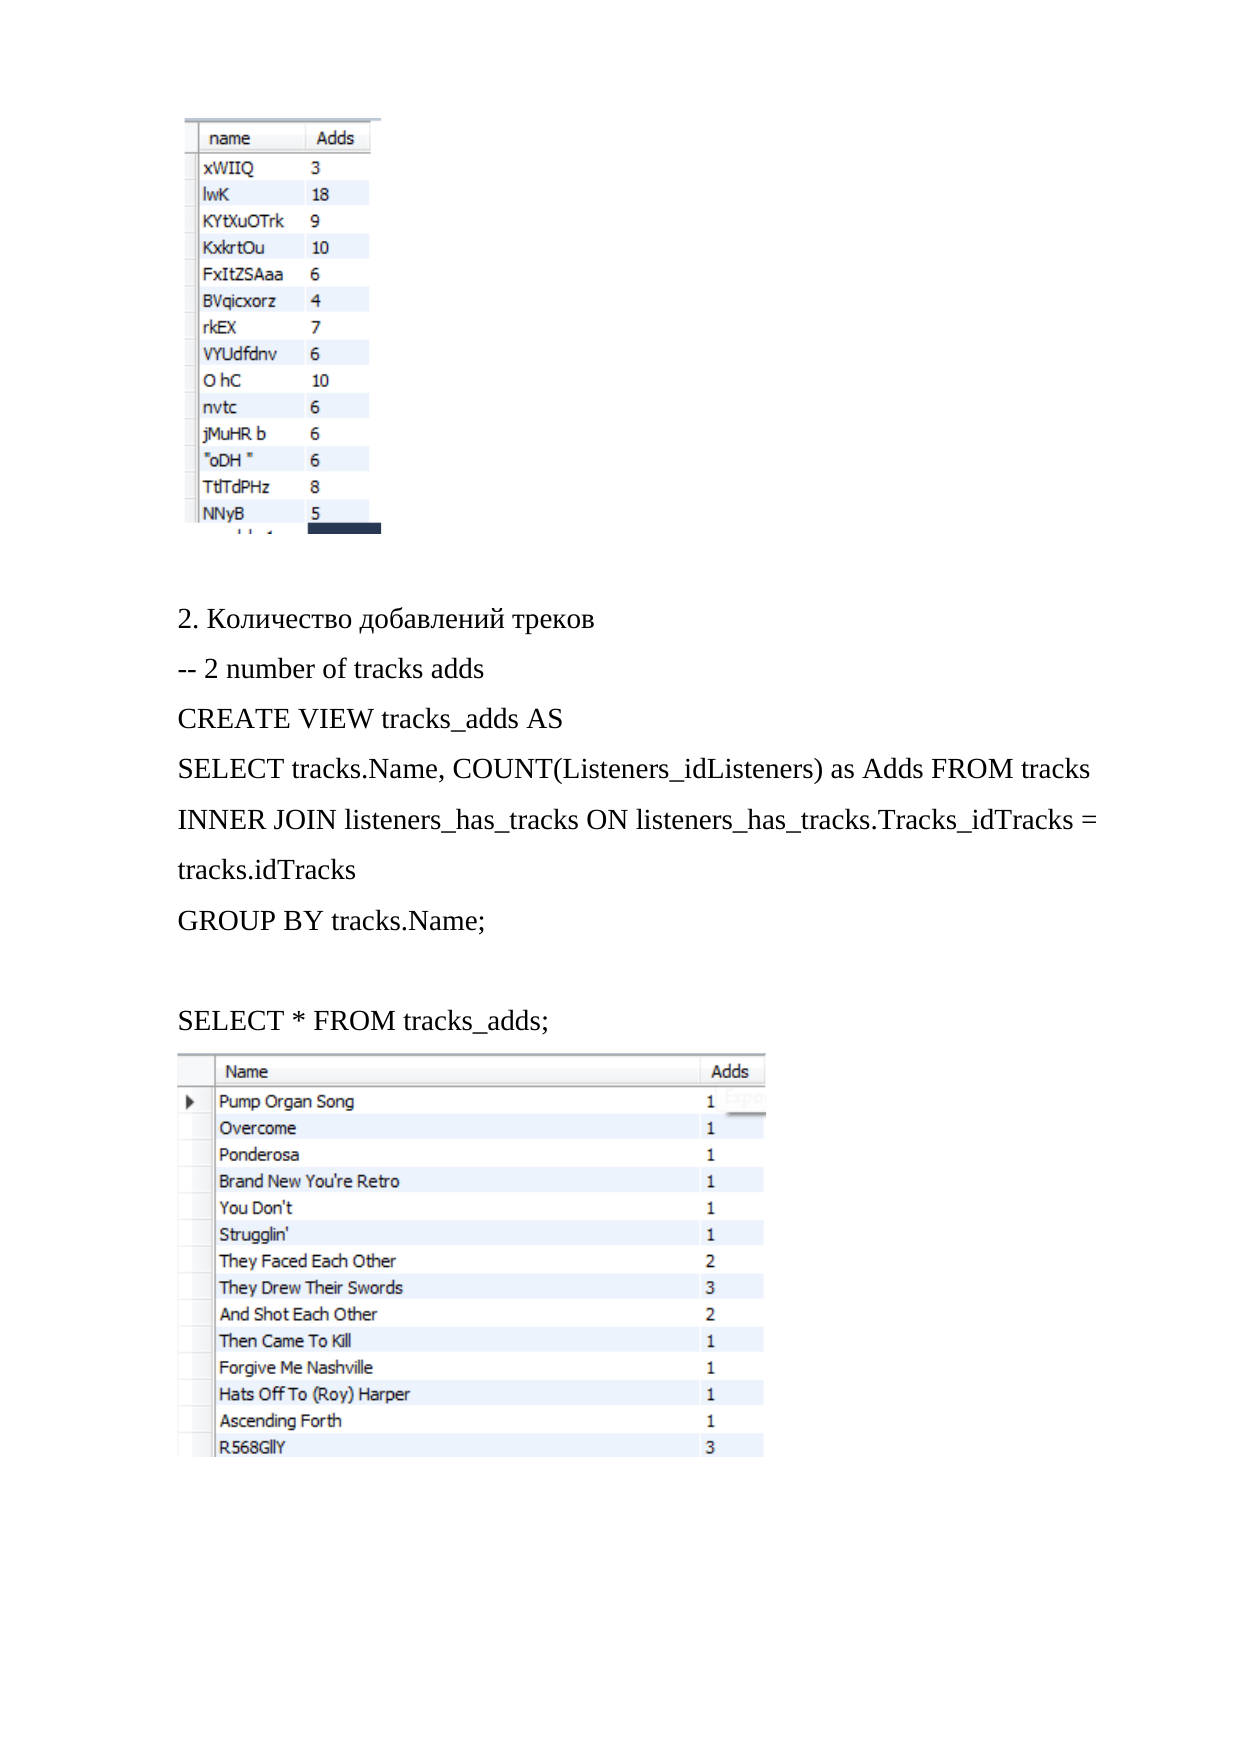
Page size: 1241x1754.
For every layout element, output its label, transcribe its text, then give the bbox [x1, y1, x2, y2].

picture [177, 1053, 767, 1457]
text INNER JOIN listeners_has_tracks ON listeners_has_tracks.Tracks_idTracks = tracks.idTracks [177, 802, 1152, 886]
text SELECT * FROM tracks_adds; [177, 1003, 1152, 1037]
picture [184, 118, 382, 534]
text -- 2 number of tracks adds [177, 651, 1152, 684]
text SELECT tracks.Name, COUNT(Listeners_idListeners) as Adds FROM tracks [177, 752, 1152, 785]
text 2. Количество добавлений треков [177, 601, 1152, 634]
text GROUP BY tracks.Name; [177, 903, 1152, 936]
text CREATE VIEW tracks_adds AS [177, 701, 1152, 735]
